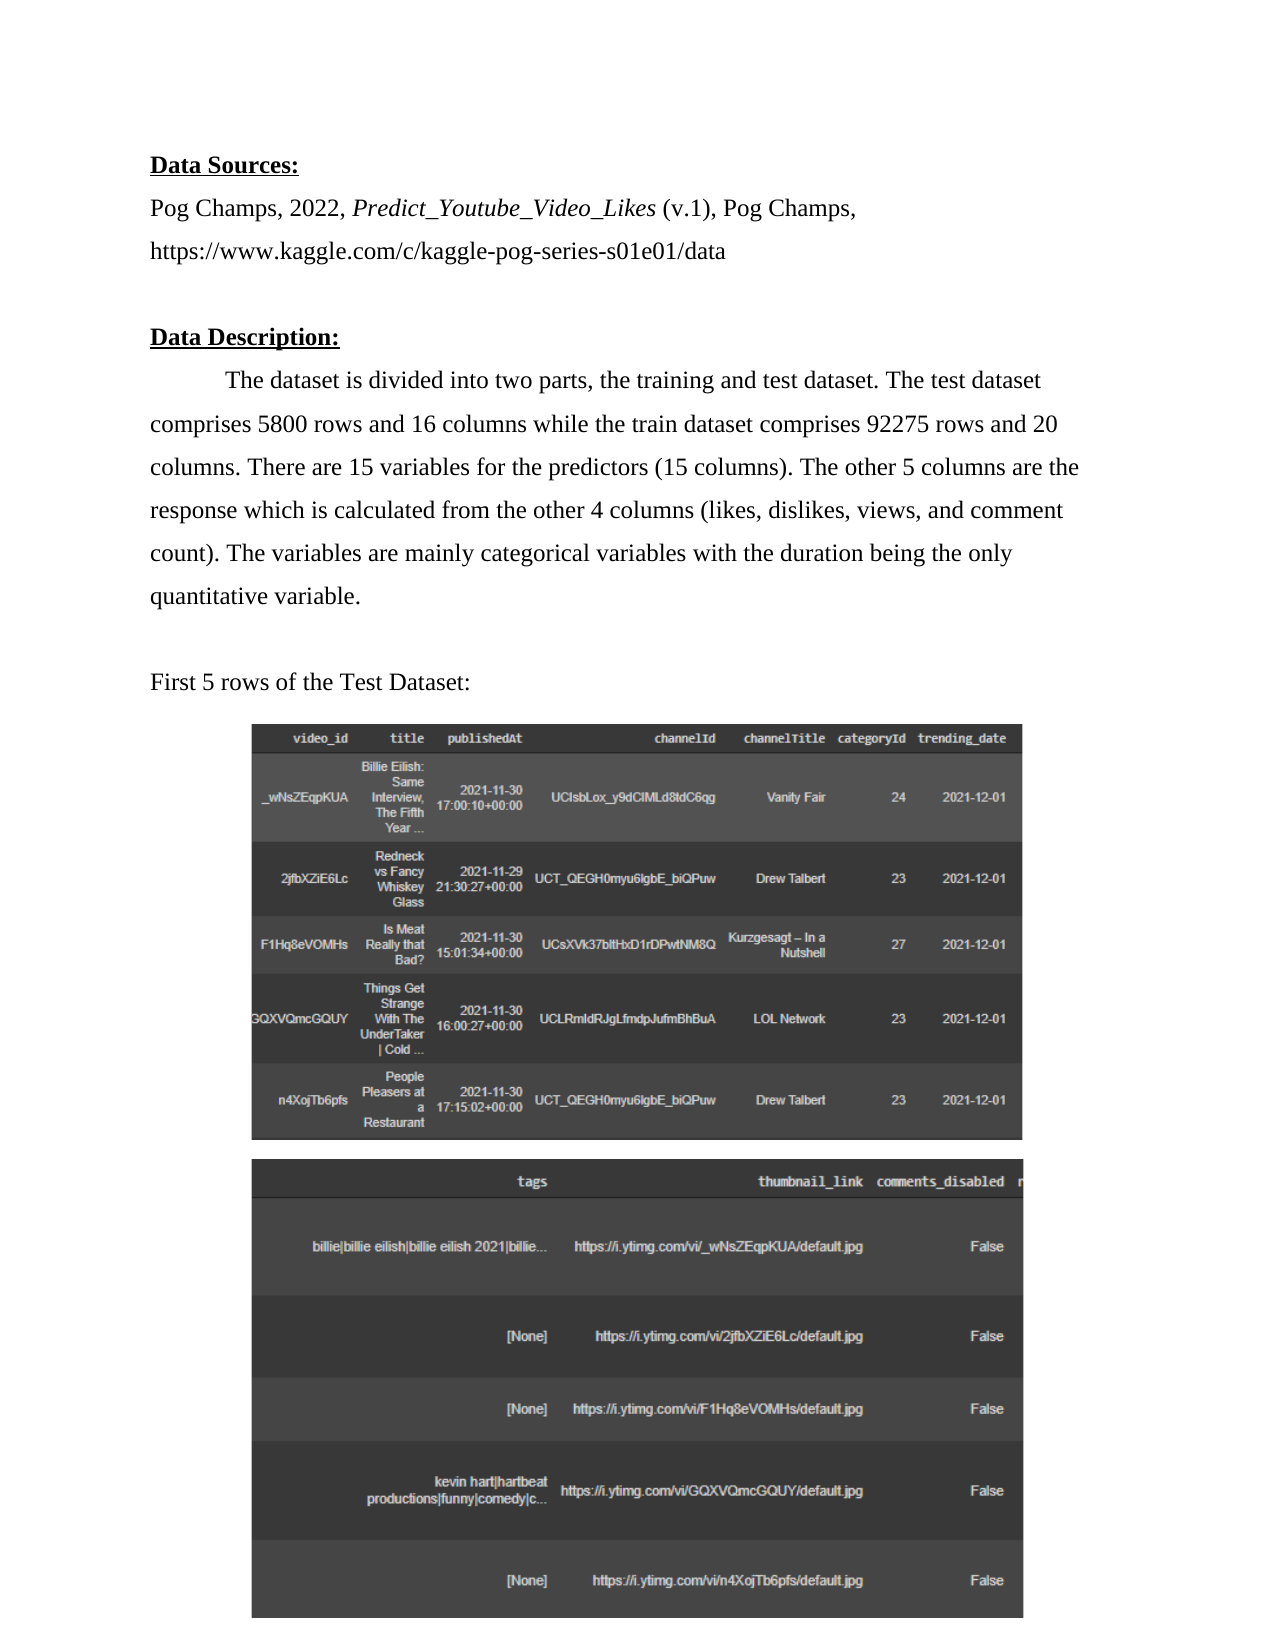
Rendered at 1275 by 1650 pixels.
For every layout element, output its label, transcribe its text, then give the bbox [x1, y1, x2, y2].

text The dataset is divided into two parts, the training and test dataset. The test dataset comprises 5800 rows and 16 columns while the train dataset comprises 92275 rows and 20 columns. There are 15 variables for the predictors (15 columns). The other 5 columns are the response which is calculated from the other 4 columns (likes, dislikes, views, and comment count). The variables are mainly categorical variables with the duration being the only quantitative variable. [150, 366, 1125, 610]
picture [251, 724, 1023, 1140]
text Data Sources: [150, 150, 1125, 179]
picture [251, 1159, 1024, 1618]
text First 5 rows of the Test Dataset: [150, 667, 1125, 696]
text Pog Champs, 2022, Predict_Youtube_Video_Likes (v.1), Pog Champs, https://www.kaggle.com/c/kaggle-pog-series-s01e01/data [150, 193, 1125, 265]
text Data Description: [150, 322, 1125, 351]
